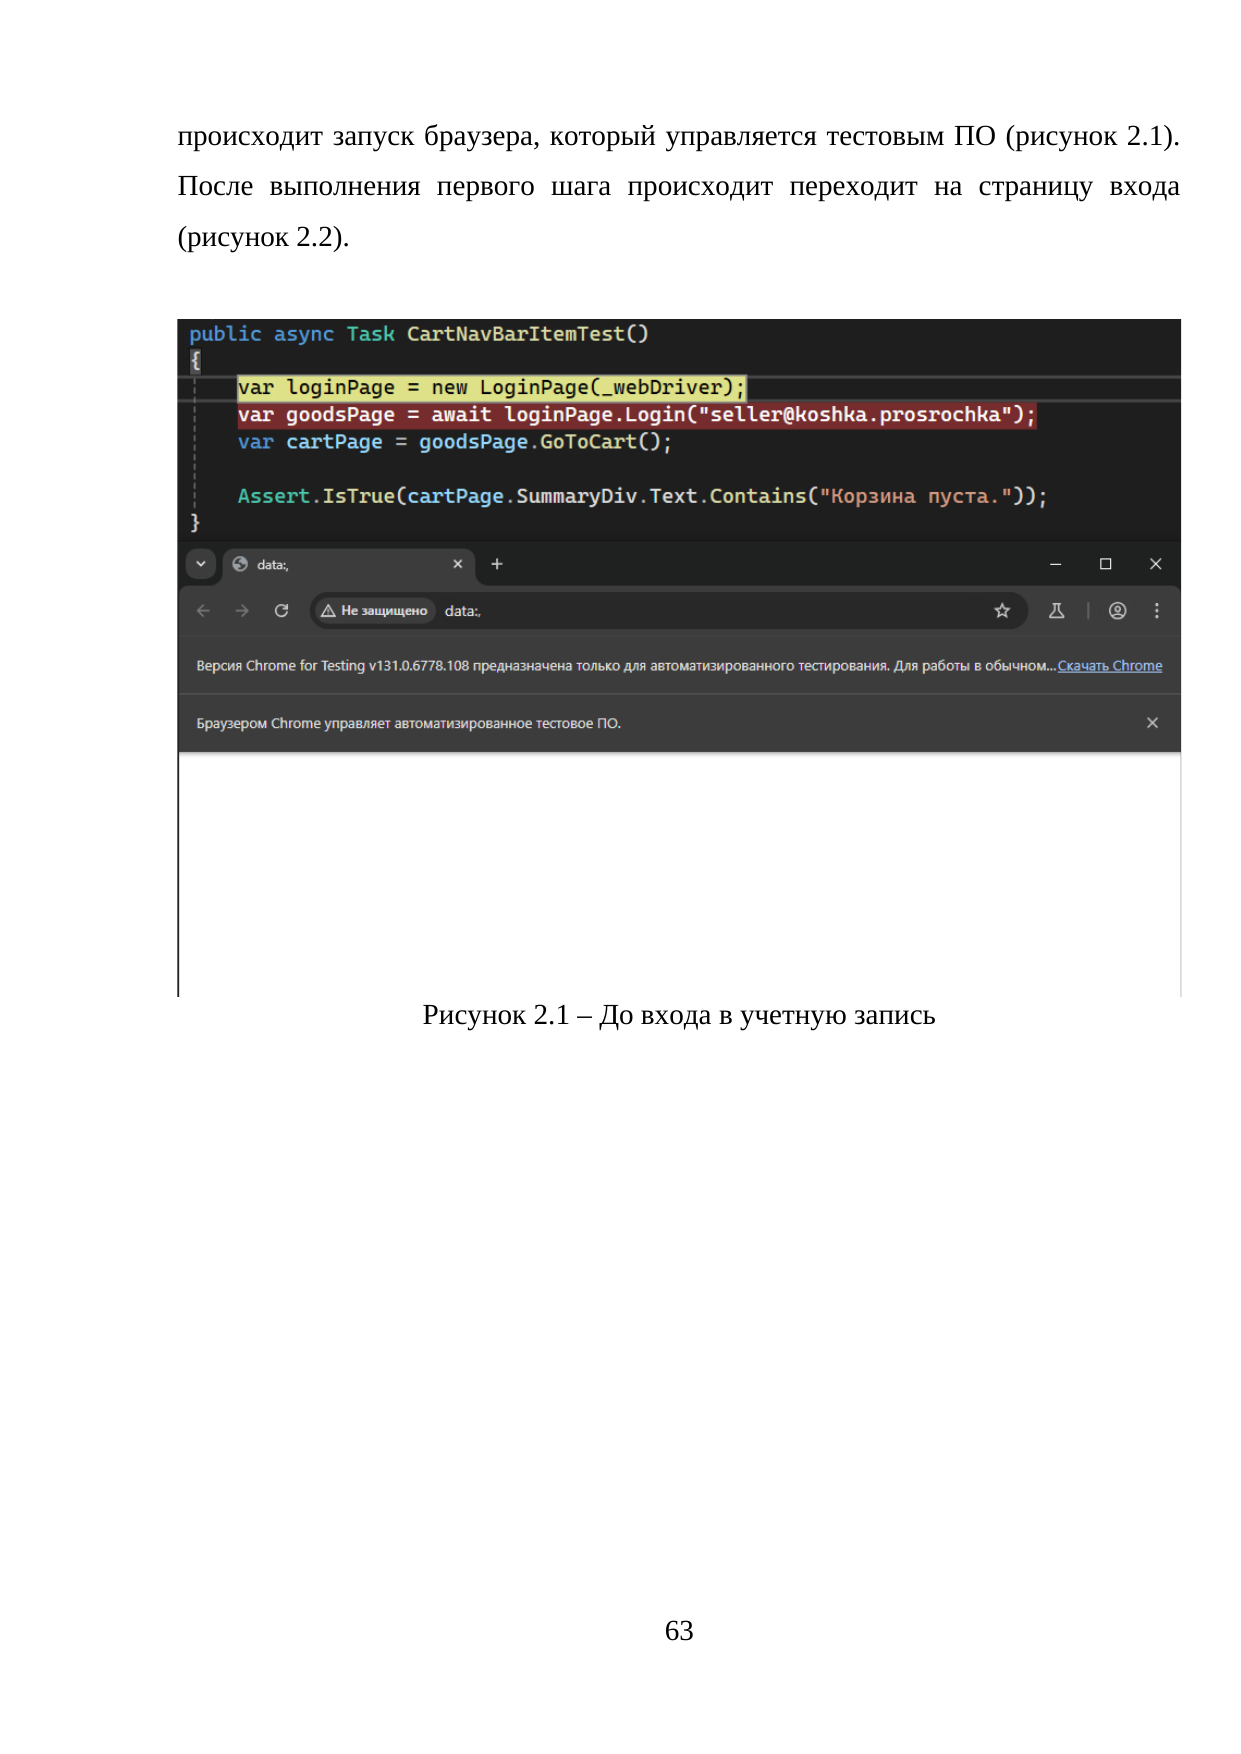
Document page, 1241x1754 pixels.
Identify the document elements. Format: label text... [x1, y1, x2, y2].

text Рисунок 2.1 – До входа в учетную запись [177, 997, 1181, 1031]
picture [177, 319, 1182, 997]
